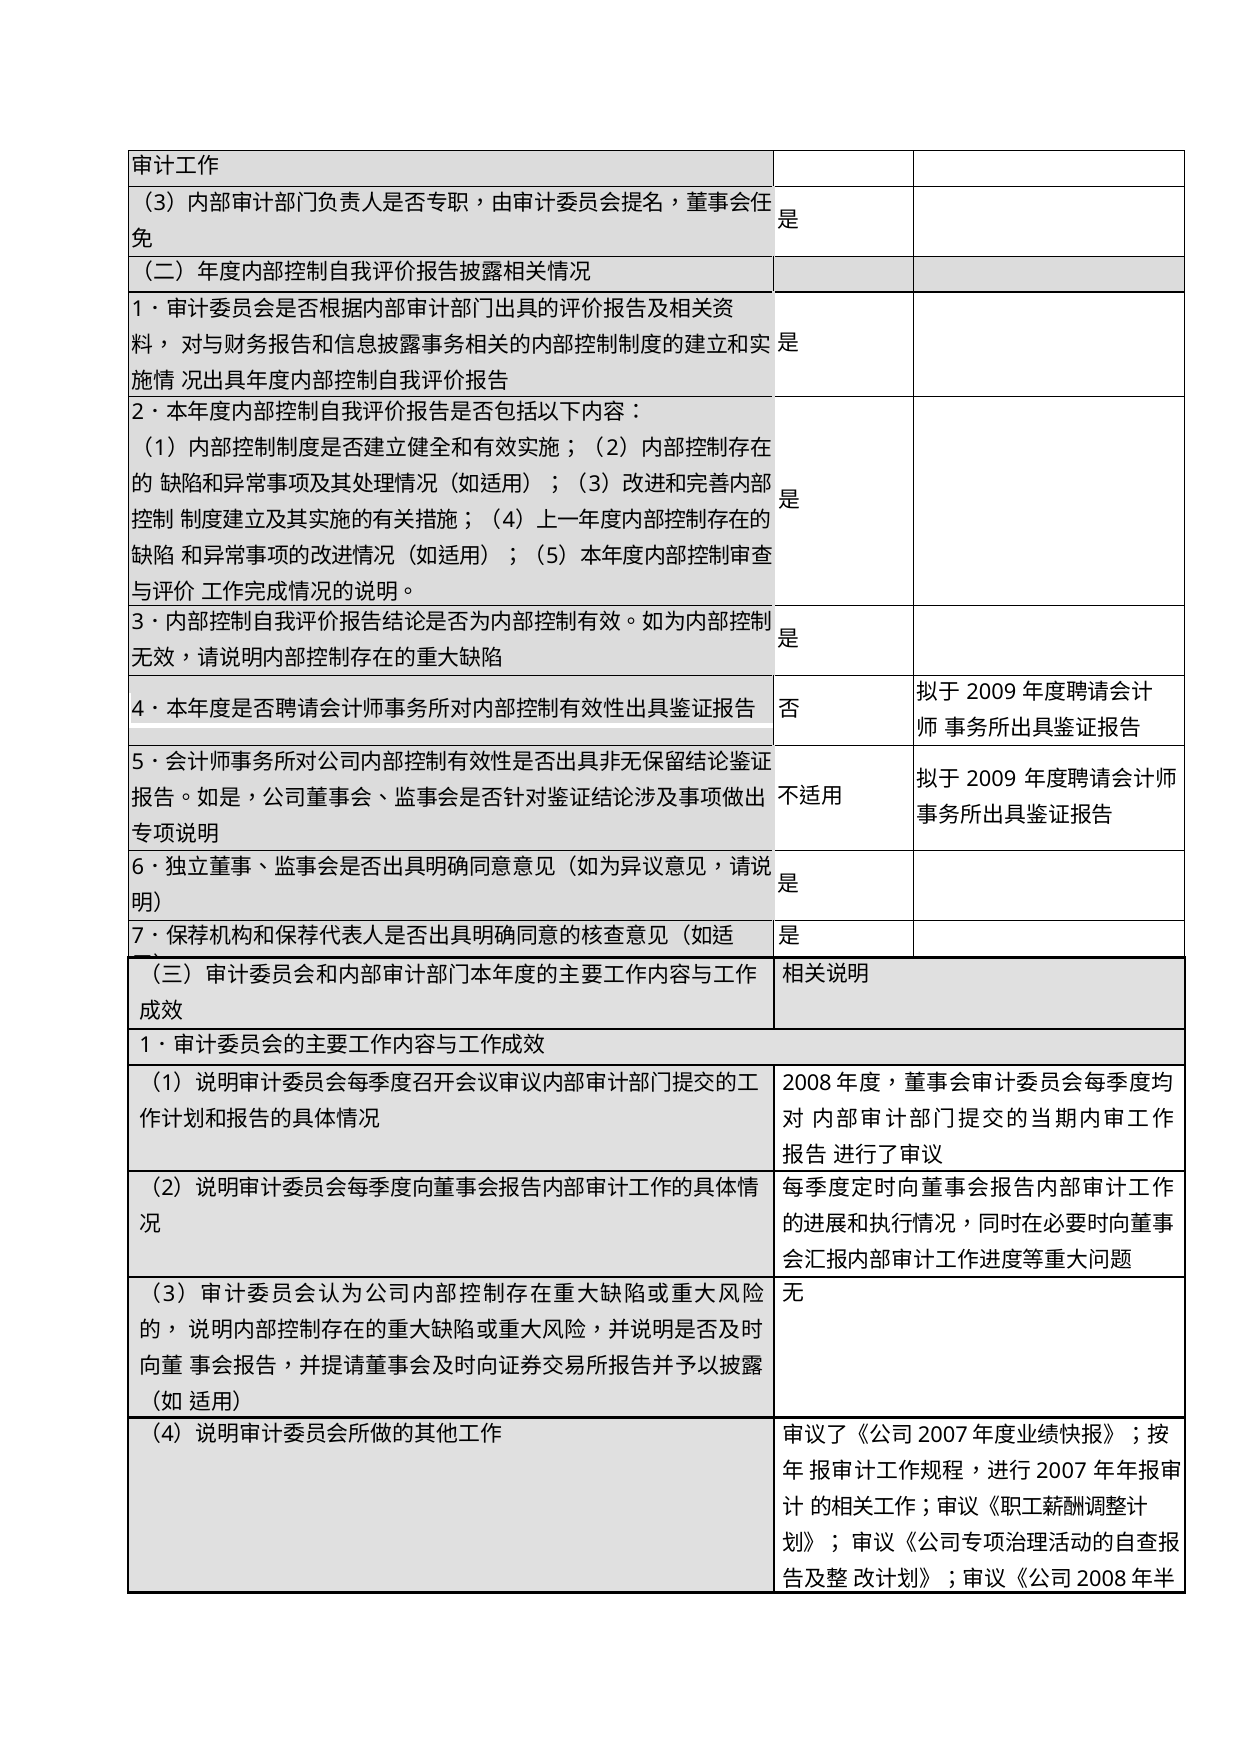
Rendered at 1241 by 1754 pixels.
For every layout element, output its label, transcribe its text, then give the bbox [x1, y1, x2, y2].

table_cell 是 [775, 851, 913, 920]
table_cell 4．本年度是否聘请会计师事务所对内部控制有效性出具鉴证报告 [129, 693, 773, 727]
table_cell 2008年度，董事会审计委员会每季度均对 内部审计部门提交的当期内审工作报告 进行了审议 [775, 1066, 1184, 1170]
table_cell （2）说明审计委员会每季度向董事会报告内部审计工作的具体情 况 [129, 1172, 773, 1276]
table_cell 否 [774, 676, 913, 745]
table_cell 是 [775, 187, 913, 256]
table_cell 1．审计委员会的主要工作内容与工作成效 [129, 1030, 1184, 1064]
table_cell 无 [775, 1278, 1184, 1416]
table_cell 拟于 2009 年度聘请会计师 事务所出具鉴证报告 [914, 746, 1184, 850]
table_cell （二）年度内部控制自我评价报告披露相关情况 [129, 257, 773, 291]
table_cell 每季度定时向董事会报告内部审计工作 的进展和执行情况，同时在必要时向董事 会汇报内部审计工作进度等重大问题 [775, 1172, 1184, 1276]
table_cell 相关说明 [775, 959, 1184, 1028]
table_cell 拟于 2009 年度聘请会计师 事务所出具鉴证报告 [914, 676, 1184, 745]
table_cell （三）审计委员会和内部审计部门本年度的主要工作内容与工作 成效 [129, 959, 773, 1028]
table_cell （3）内部审计部门负责人是否专职，由审计委员会提名，董事会任 免 [129, 187, 772, 256]
table_cell 6．独立董事、监事会是否出具明确同意意见（如为异议意见，请说 明） [129, 851, 772, 920]
table_cell （1）说明审计委员会每季度召开会议审议内部审计部门提交的工 作计划和报告的具体情况 [129, 1066, 773, 1170]
table_cell 不适用 [775, 746, 913, 850]
table_cell 3．内部控制自我评价报告结论是否为内部控制有效。如为内部控制 无效，请说明内部控制存在的重大缺陷 [129, 606, 772, 675]
table_cell 是 [775, 397, 913, 605]
table_cell 5．会计师事务所对公司内部控制有效性是否出具非无保留结论鉴证 报告。如是，公司董事会、监事会是否针对鉴证结论涉及事项做出 专项说明 [129, 746, 772, 850]
table_cell [914, 851, 1184, 920]
table_cell （3）审计委员会认为公司内部控制存在重大缺陷或重大风险的， 说明内部控制存在的重大缺陷或重大风险，并说明是否及时向董 事会报告，并提请董事会及时向证券交易所报告并予以披露（如 适用） [129, 1278, 773, 1416]
table_cell [914, 397, 1184, 605]
table_header [774, 151, 913, 186]
table_cell 审议了《公司2007年度业绩快报》；按年 报审计工作规程，进行2007 年年报审计 的相关工作；审议《职工薪酬调整计划》； 审议《公司专项治理活动的自查报告及整 改计划》；审议《公司2008年半年度业绩 [775, 1419, 1184, 1591]
table_cell 1．审计委员会是否根据内部审计部门出具的评价报告及相关资料， 对与财务报告和信息披露事务相关的内部控制制度的建立和实施情 况出具年度内部控制自我评价报告 [129, 293, 772, 396]
table_cell [914, 921, 1184, 956]
table_cell [914, 187, 1184, 256]
table_cell 7．保荐机构和保荐代表人是否出具明确同意的核查意见（如适用） [129, 921, 773, 956]
table_cell 是 [775, 606, 913, 675]
table_header [914, 151, 1184, 186]
table_cell 是 [775, 293, 913, 396]
table_cell 是 [774, 921, 913, 956]
table_cell 2．本年度内部控制自我评价报告是否包括以下内容： （1）内部控制制度是否建立健全和有效实施；（2）内部控制存在的 缺陷和异常事项及其处理情况（如适用）；（3）改进和完善内部控制 制度建立及其实施的有关措施；（4）上一年度内部控制存在的缺陷 和异常事项的改进情况（如适用）；（5）本年度内部控制审查与评价 工作完成情况的说明。 [129, 397, 772, 605]
table_cell [914, 257, 1184, 291]
table_header 审计工作 [129, 151, 773, 186]
table_cell [914, 606, 1184, 675]
table_cell [129, 676, 773, 693]
table_cell （4）说明审计委员会所做的其他工作 [129, 1419, 773, 1591]
table_cell [129, 728, 773, 745]
table_cell [774, 257, 913, 291]
table_cell [914, 293, 1184, 396]
